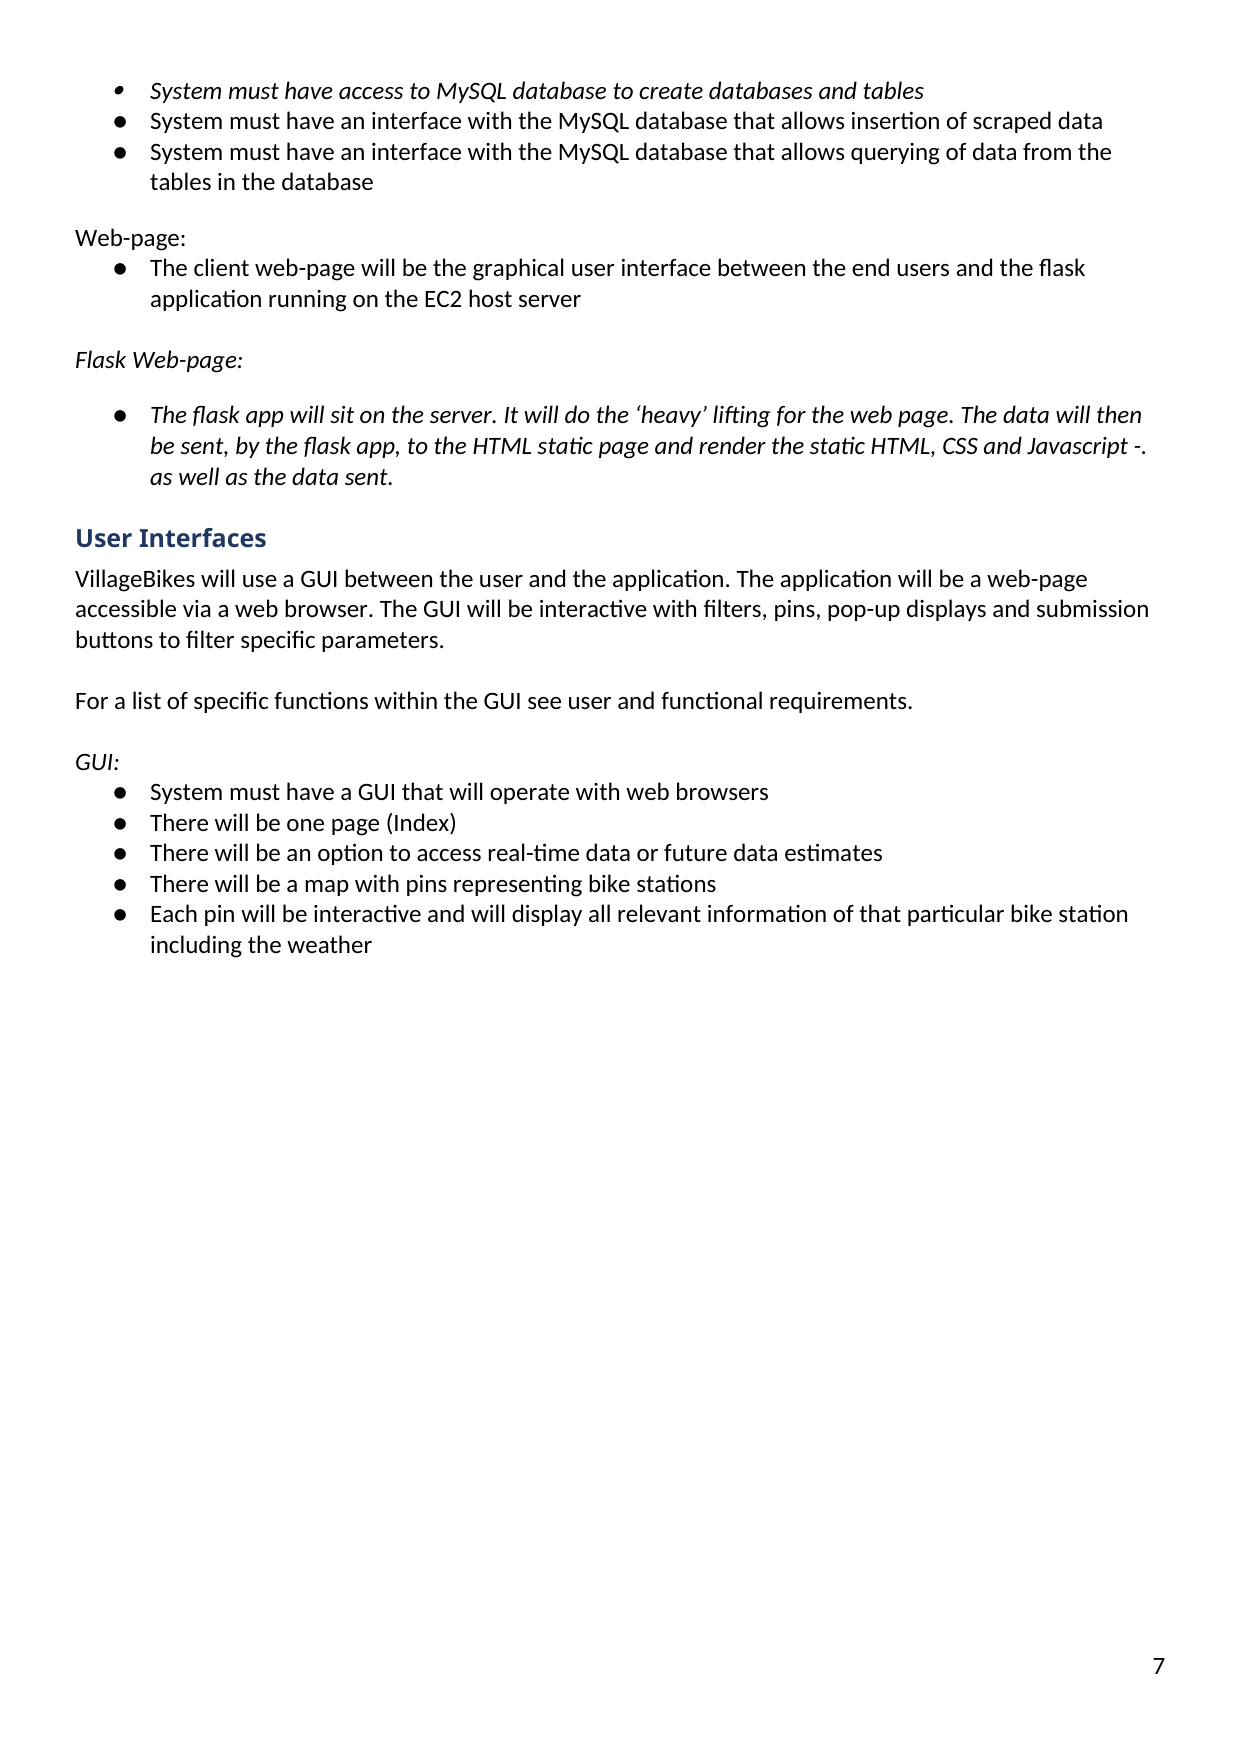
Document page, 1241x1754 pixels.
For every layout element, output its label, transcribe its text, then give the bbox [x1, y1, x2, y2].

text GUI: [75, 746, 1165, 776]
list System must have a GUI that will operate with web browsers [112, 776, 1165, 807]
list System must have an interface with the MySQL database that allows insertion of scraped data [112, 106, 1165, 136]
text Flask Web-page: [75, 344, 1165, 375]
list There will be one page (Index) [112, 807, 1165, 837]
list There will be a map with pins representing bike stations [112, 868, 1165, 898]
text For a list of specific functions within the GUI see user and functional requirements. [75, 685, 1165, 715]
list System must have access to MySQL database to create databases and tables [112, 75, 1165, 106]
text VillageBikes will use a GUI between the user and the application. The application will be a web-page accessible via a web browser. The GUI will be interactive with filters, pins, pop-up displays and submission buttons to filter specific parameters. [75, 563, 1165, 654]
list Each pin will be interactive and will display all relevant information of that particular bike station including the weather [112, 898, 1165, 959]
list System must have an interface with the MySQL database that allows querying of data from the tables in the database [112, 136, 1165, 197]
list There will be an option to access real-time data or future data estimates [112, 837, 1165, 868]
text Web-page: [75, 222, 1165, 253]
list The client web-page will be the graphical user interface between the end users and the flask application running on the EC2 host server [112, 253, 1165, 314]
list The flask app will sit on the server. It will do the ‘heavy’ lifting for the web page. The data will then be sent, by the flask app, to the HTML static page and render the static HTML, CSS and Javascript -. as well as the data sent. [112, 400, 1165, 491]
subtitle User Interfaces [75, 520, 1165, 554]
